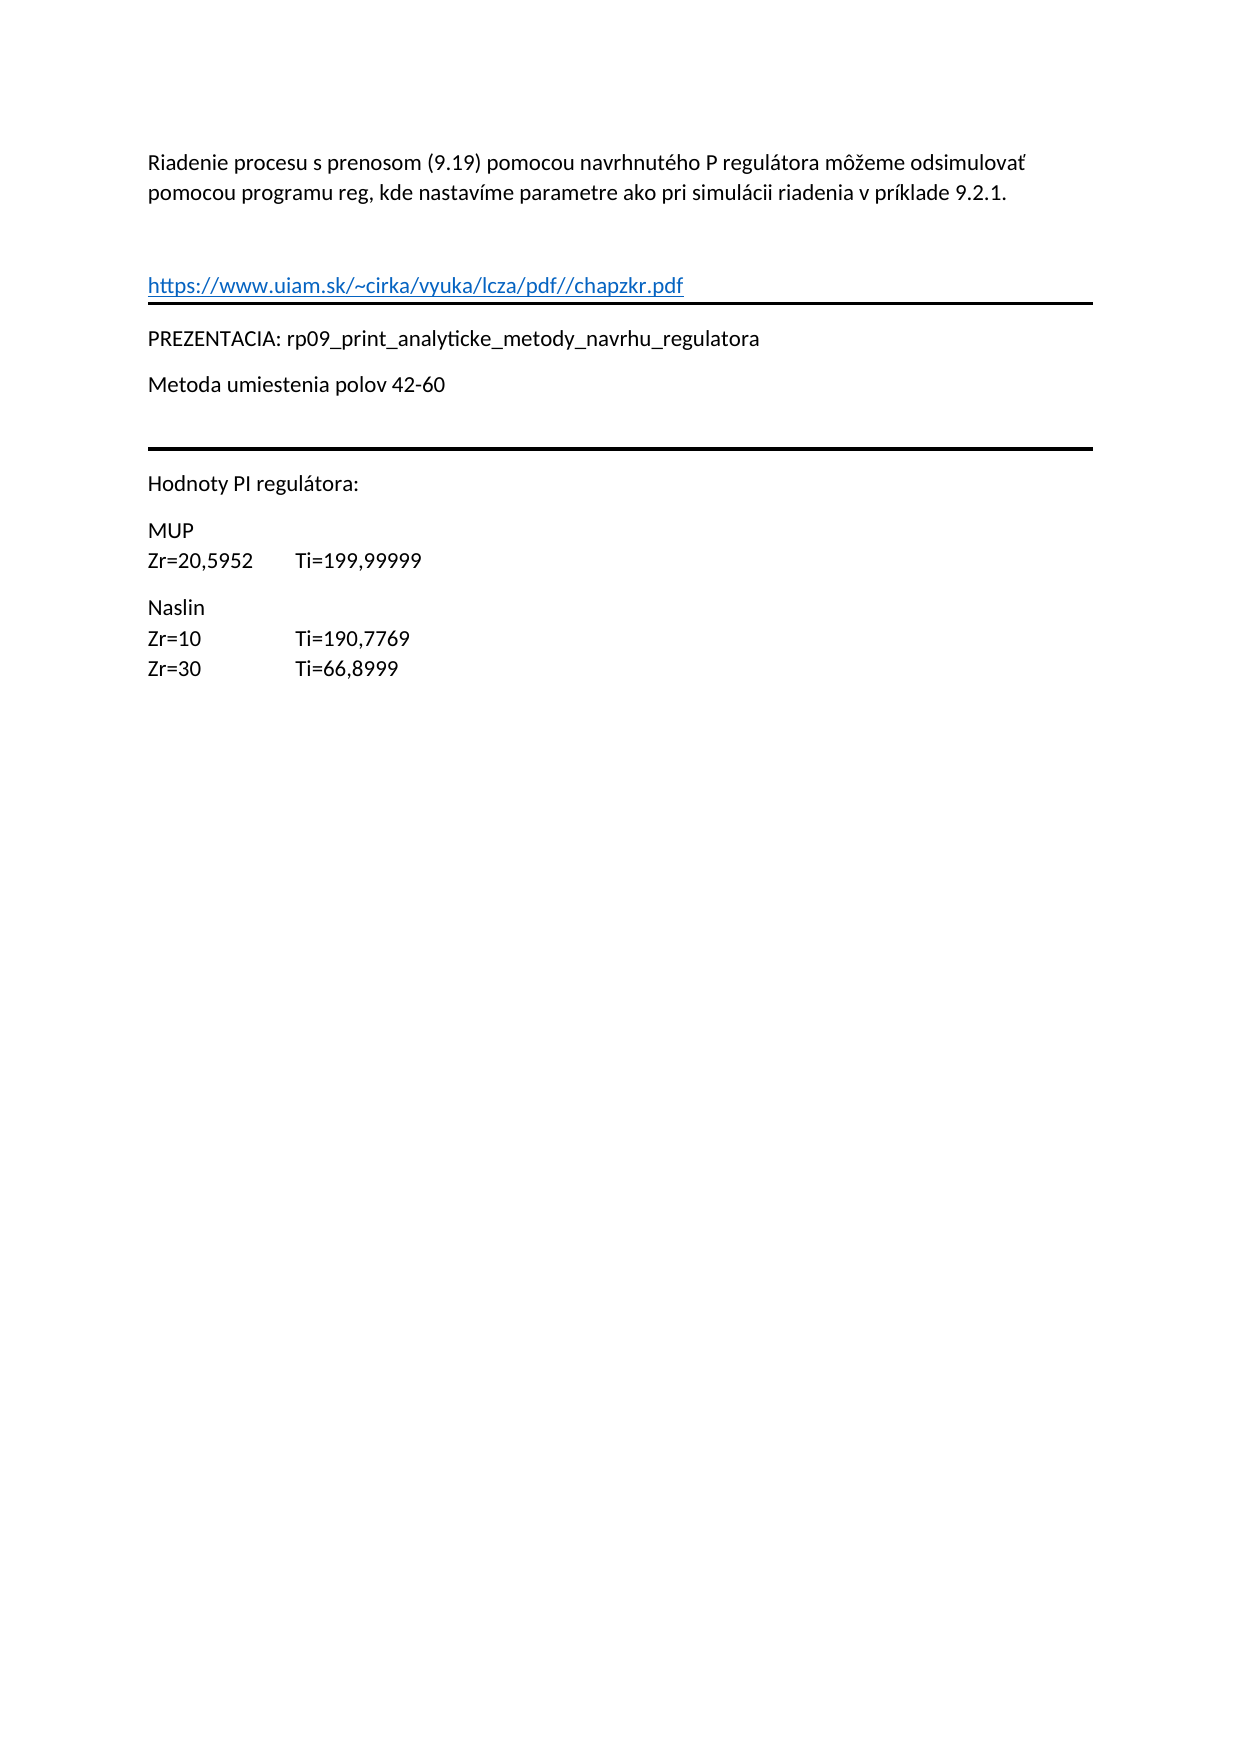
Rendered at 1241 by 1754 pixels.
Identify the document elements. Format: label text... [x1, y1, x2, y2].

text PREZENTACIA: rp09_print_analyticke_metody_navrhu_regulatora [148, 324, 1093, 352]
text Hodnoty PI regulátora: [148, 469, 1093, 497]
text Metoda umiestenia polov 42-60 [148, 371, 1093, 398]
text MUP Zr=20,5952 Ti=199,99999 [148, 516, 1093, 574]
text Naslin Zr=10 Ti=190,7769 Zr=30 Ti=66,8999 [148, 593, 1093, 682]
text Riadenie procesu s prenosom (9.19) pomocou navrhnutého P regulátora môžeme odsimulovať pomocou programu reg, kde nastavíme parametre ako pri simulácii riadenia v príklade 9.2.1. [148, 148, 1093, 206]
text https://www.uiam.sk/~cirka/vyuka/lcza/pdf//chapzkr.pdf [148, 272, 1093, 302]
